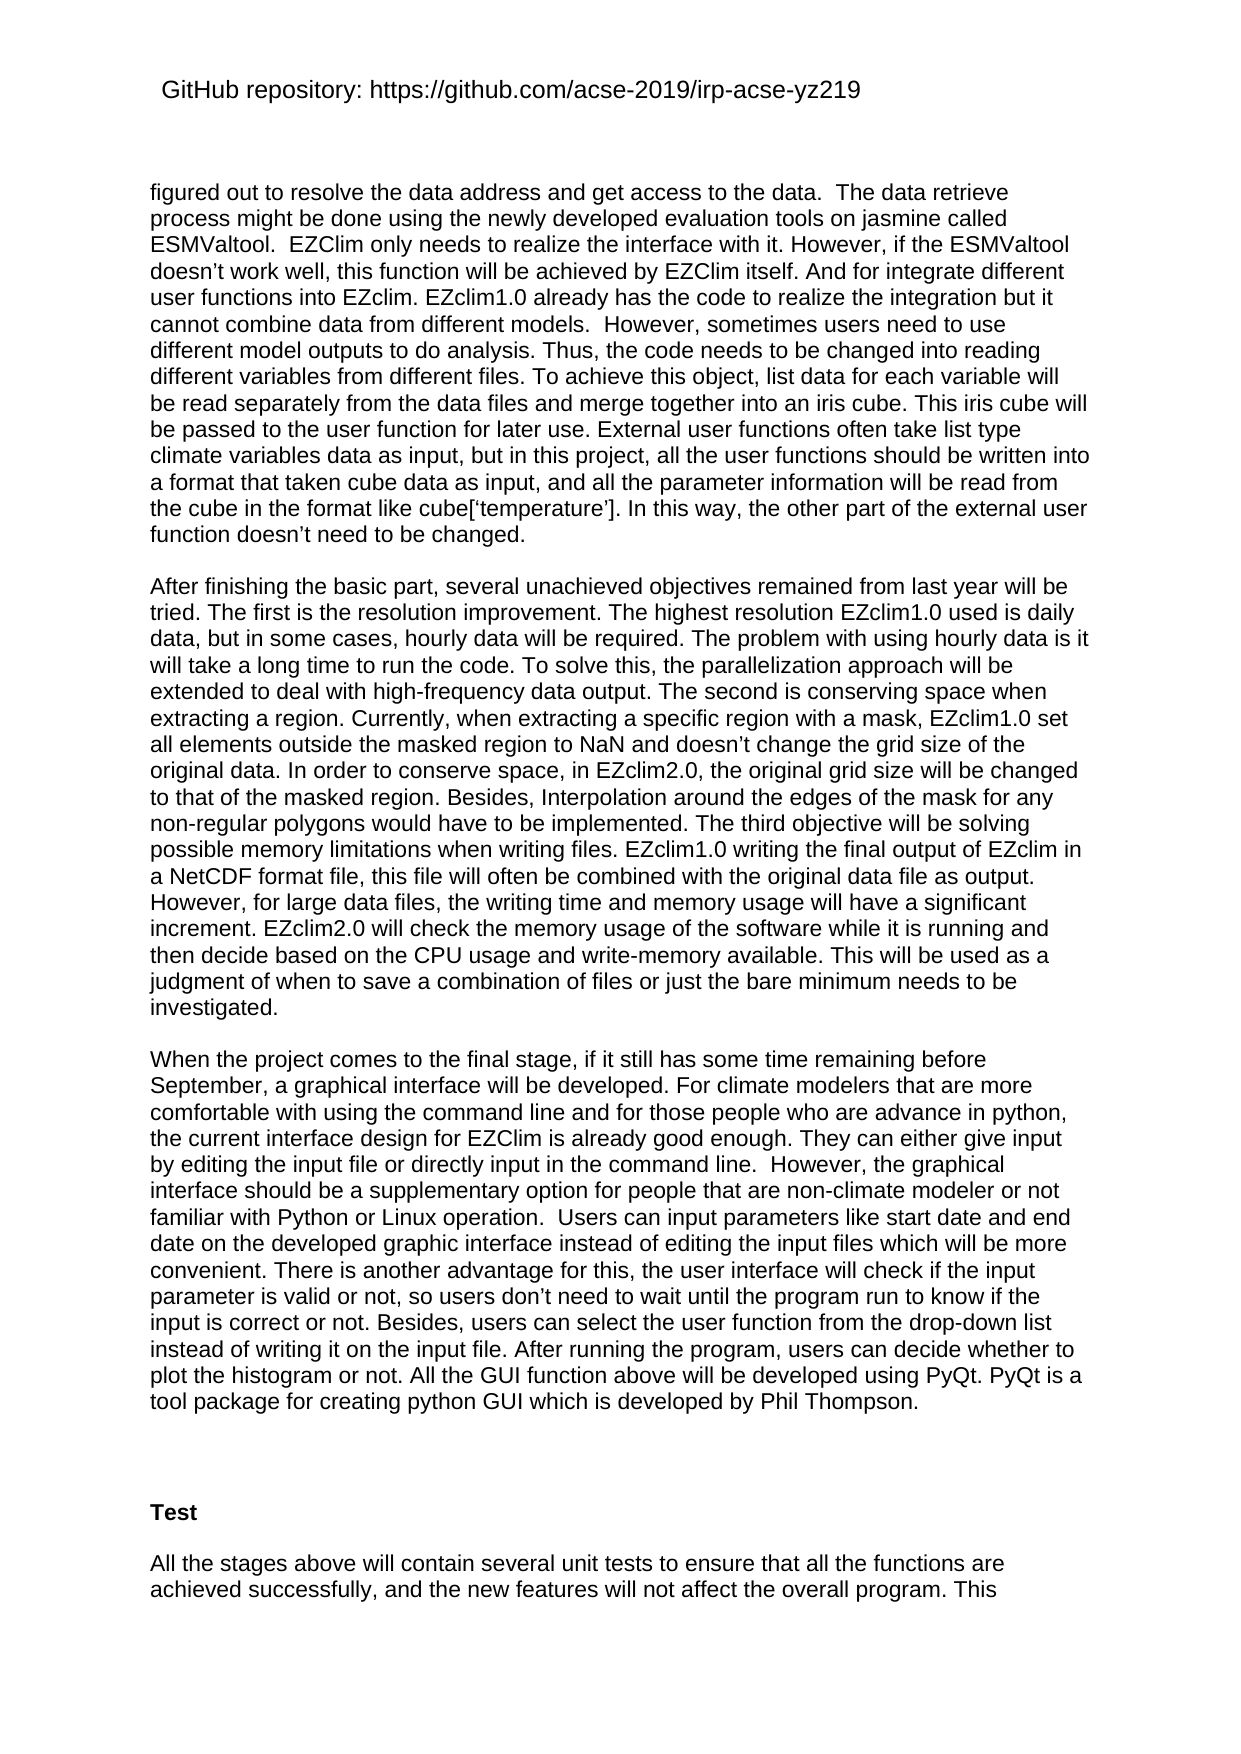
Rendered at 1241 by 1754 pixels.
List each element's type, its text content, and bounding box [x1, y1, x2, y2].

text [150, 1550, 1090, 1603]
text Test [150, 1499, 1090, 1525]
text After finishing the basic part, several unachieved objectives remained from last year will be tried. The first is the resolution improvement. The highest resolution EZclim1.0 used is daily data, but in some cases, hourly data will be required. The problem with using hourly data is it will take a long time to run the code. To solve this, the parallelization approach will be extended to deal with high-frequency data output. The second is conserving space when extracting a region. Currently, when extracting a specific region with a mask, EZclim1.0 set all elements outside the masked region to NaN and doesn’t change the grid size of the original data. In order to conserve space, in EZclim2.0, the original grid size will be changed to that of the masked region. Besides, Interpolation around the edges of the mask for any non-regular polygons would have to be implemented. The third objective will be solving possible memory limitations when writing files. EZclim1.0 writing the final output of EZclim in a NetCDF format file, this file will often be combined with the original data file as output. However, for large data files, the writing time and memory usage will have a significant increment. EZclim2.0 will check the memory usage of the software while it is running and then decide based on the CPU usage and write-memory available. This will be used as a judgment of when to save a combination of files or just the bare minimum needs to be investigated. [150, 573, 1090, 1021]
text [150, 179, 1090, 548]
text When the project comes to the final stage, if it still has some time remaining before September, a graphical interface will be developed. For climate modelers that are more comfortable with using the command line and for those people who are advance in python, the current interface design for EZClim is already good enough. They can either give input by editing the input file or directly input in the command line. However, the graphical interface should be a supplementary option for people that are non-climate modeler or not familiar with Python or Linux operation. Users can input parameters like start date and end date on the developed graphic interface instead of editing the input files which will be more convenient. There is another advantage for this, the user interface will check if the input parameter is valid or not, so users don’t need to wait until the program run to know if the input is correct or not. Besides, users can select the user function from the drop-down list instead of writing it on the input file. After running the program, users can decide whether to plot the histogram or not. All the GUI function above will be developed using PyQt. PyQt is a tool package for creating python GUI which is developed by Phil Thompson. [150, 1046, 1090, 1415]
